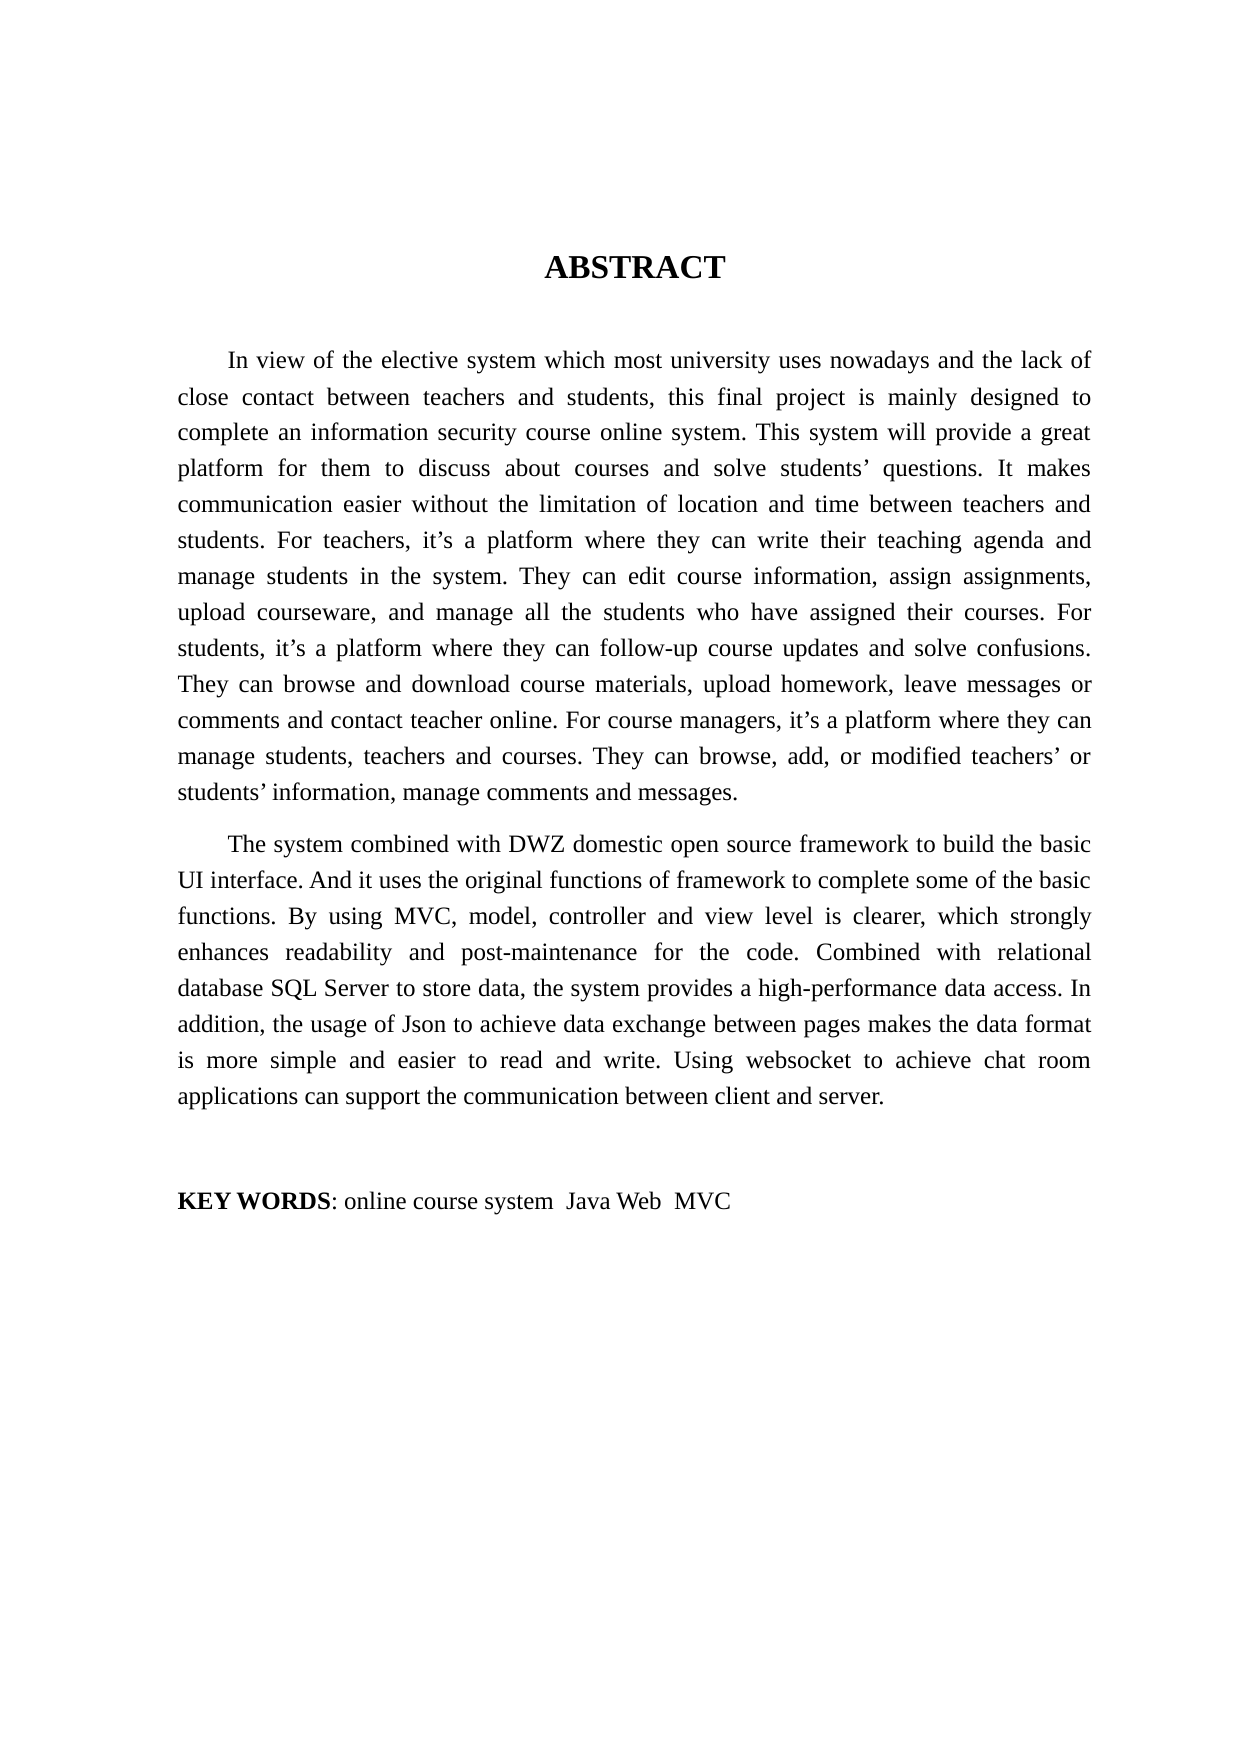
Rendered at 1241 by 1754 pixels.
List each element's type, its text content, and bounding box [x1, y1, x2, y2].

text The system combined with DWZ domestic open source framework to build the basic UI interface. And it uses the original functions of framework to complete some of the basic functions. By using MVC, model, controller and view level is clearer, which strongly enhances readability and post-maintenance for the code. Combined with relational database SQL Server to store data, the system provides a high-performance data access. In addition, the usage of Json to achieve data exchange between pages makes the data format is more simple and easier to read and write. Using websocket to achieve chat room applications can support the communication between client and server. [177, 829, 1092, 1110]
subtitle ABSTRACT [177, 248, 1092, 286]
text In view of the elective system which most university uses nowadays and the lack of close contact between teachers and students, this final project is mainly designed to complete an information security course online system. This system will provide a great platform for them to discuss about courses and solve students’ questions. It makes communication easier without the limitation of location and time between teachers and students. For teachers, it’s a platform where they can write their teaching agenda and manage students in the system. They can edit course information, assign assignments, upload courseware, and manage all the students who have assigned their courses. For students, it’s a platform where they can follow-up course updates and solve confusions. They can browse and download course materials, upload homework, leave messages or comments and contact teacher online. For course managers, it’s a platform where they can manage students, teachers and courses. They can browse, add, or modified teachers’ or students’ information, manage comments and messages. [177, 346, 1092, 806]
text KEY WORDS: online course system Java Web MVC [177, 1186, 1092, 1215]
